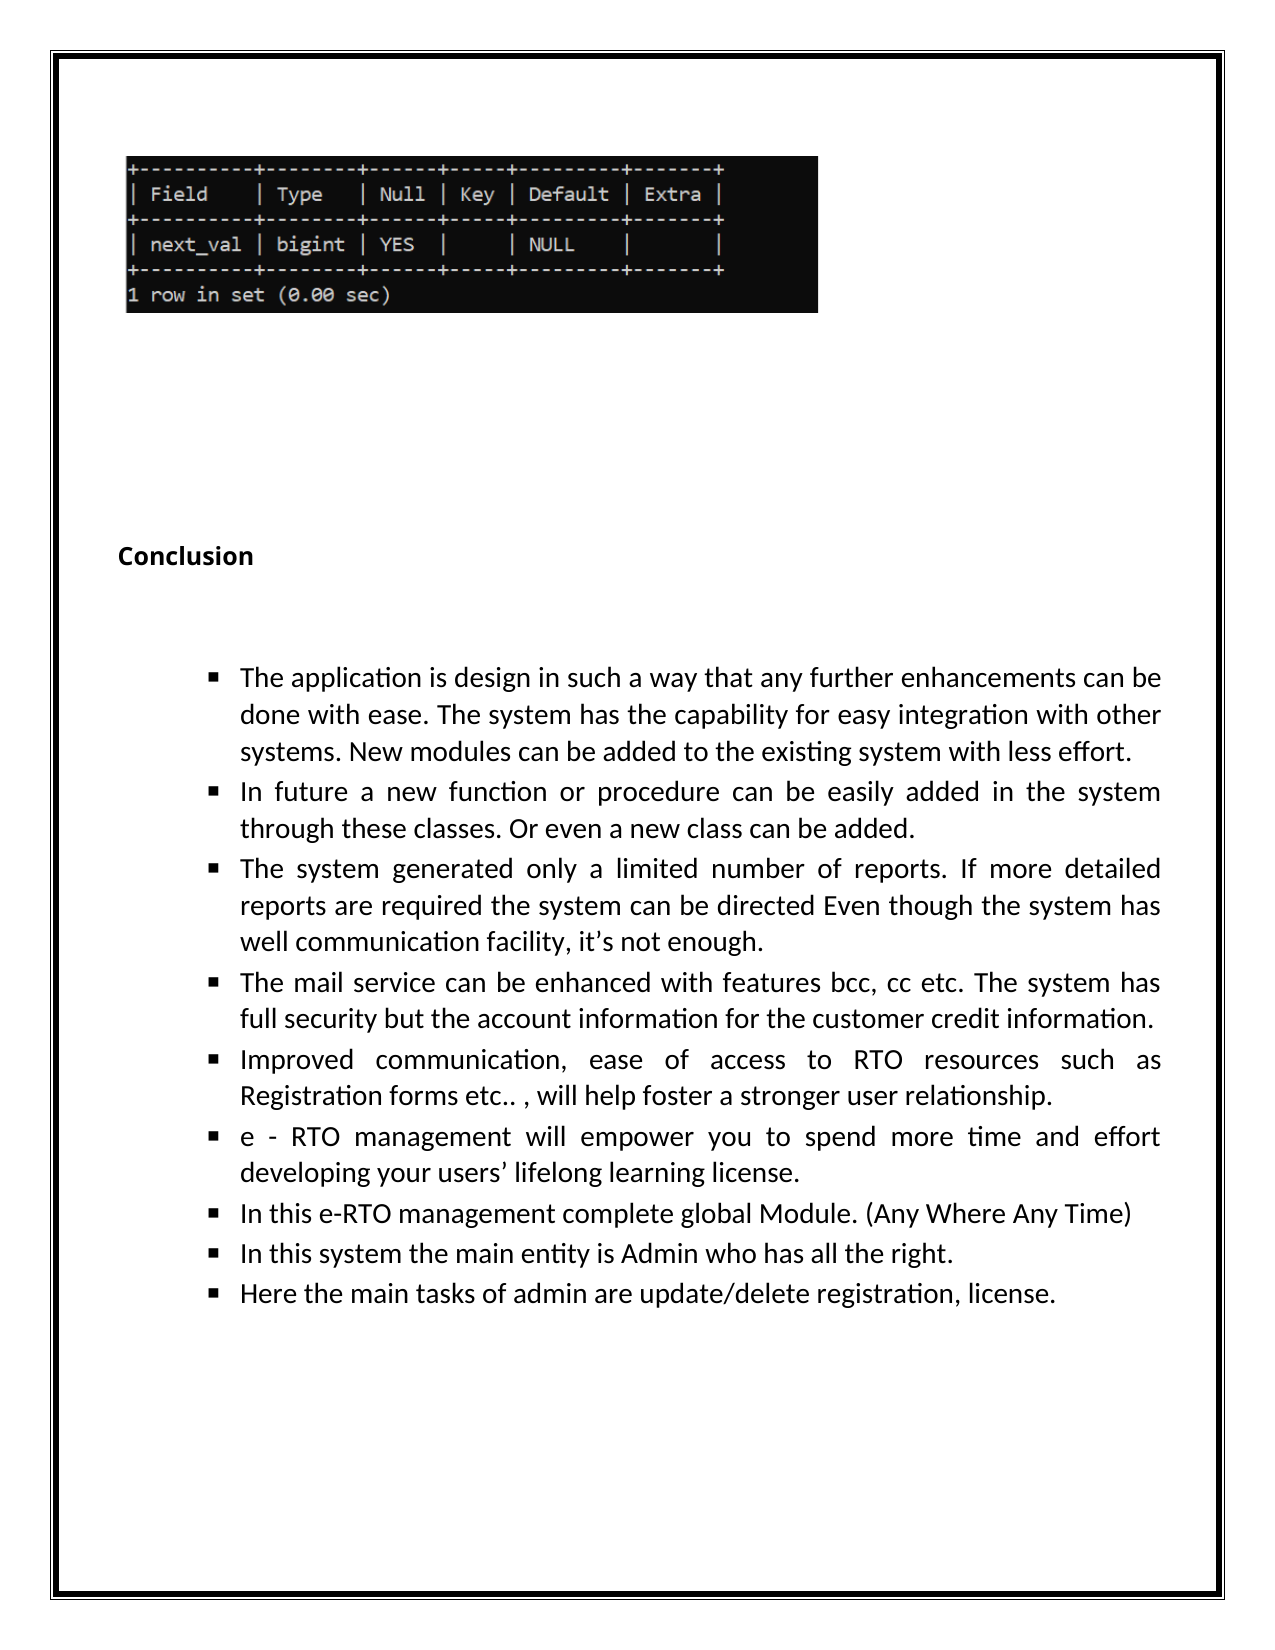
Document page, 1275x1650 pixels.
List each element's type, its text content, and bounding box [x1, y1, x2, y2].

list The mail service can be enhanced with features bcc, cc etc. The system has full security but the account information for the customer credit information. [202, 964, 1163, 1036]
picture [125, 156, 819, 313]
list In this e-RTO management complete global Module. (Any Where Any Time) [202, 1195, 1163, 1230]
list The system generated only a limited number of reports. If more detailed reports are required the system can be directed Even though the system has well communication facility, it’s not enough. [202, 850, 1163, 959]
list In future a new function or procedure can be easily added in the system through these classes. Or even a new class can be added. [202, 773, 1163, 846]
list e - RTO management will empower you to spend more time and effort developing your users’ lifelong learning license. [202, 1118, 1163, 1190]
list Here the main tasks of admin are update/delete registration, license. [202, 1275, 1163, 1311]
list The application is design in such a way that any further enhancements can be done with ease. The system has the capability for easy integration with other systems. New modules can be added to the existing system with less effort. [202, 659, 1163, 768]
list In this system the main entity is Admin who has all the right. [202, 1235, 1163, 1271]
subtitle Conclusion [111, 539, 1164, 573]
list Improved communication, ease of access to RTO resources such as Registration forms etc.. , will help foster a stronger user relationship. [202, 1041, 1163, 1113]
